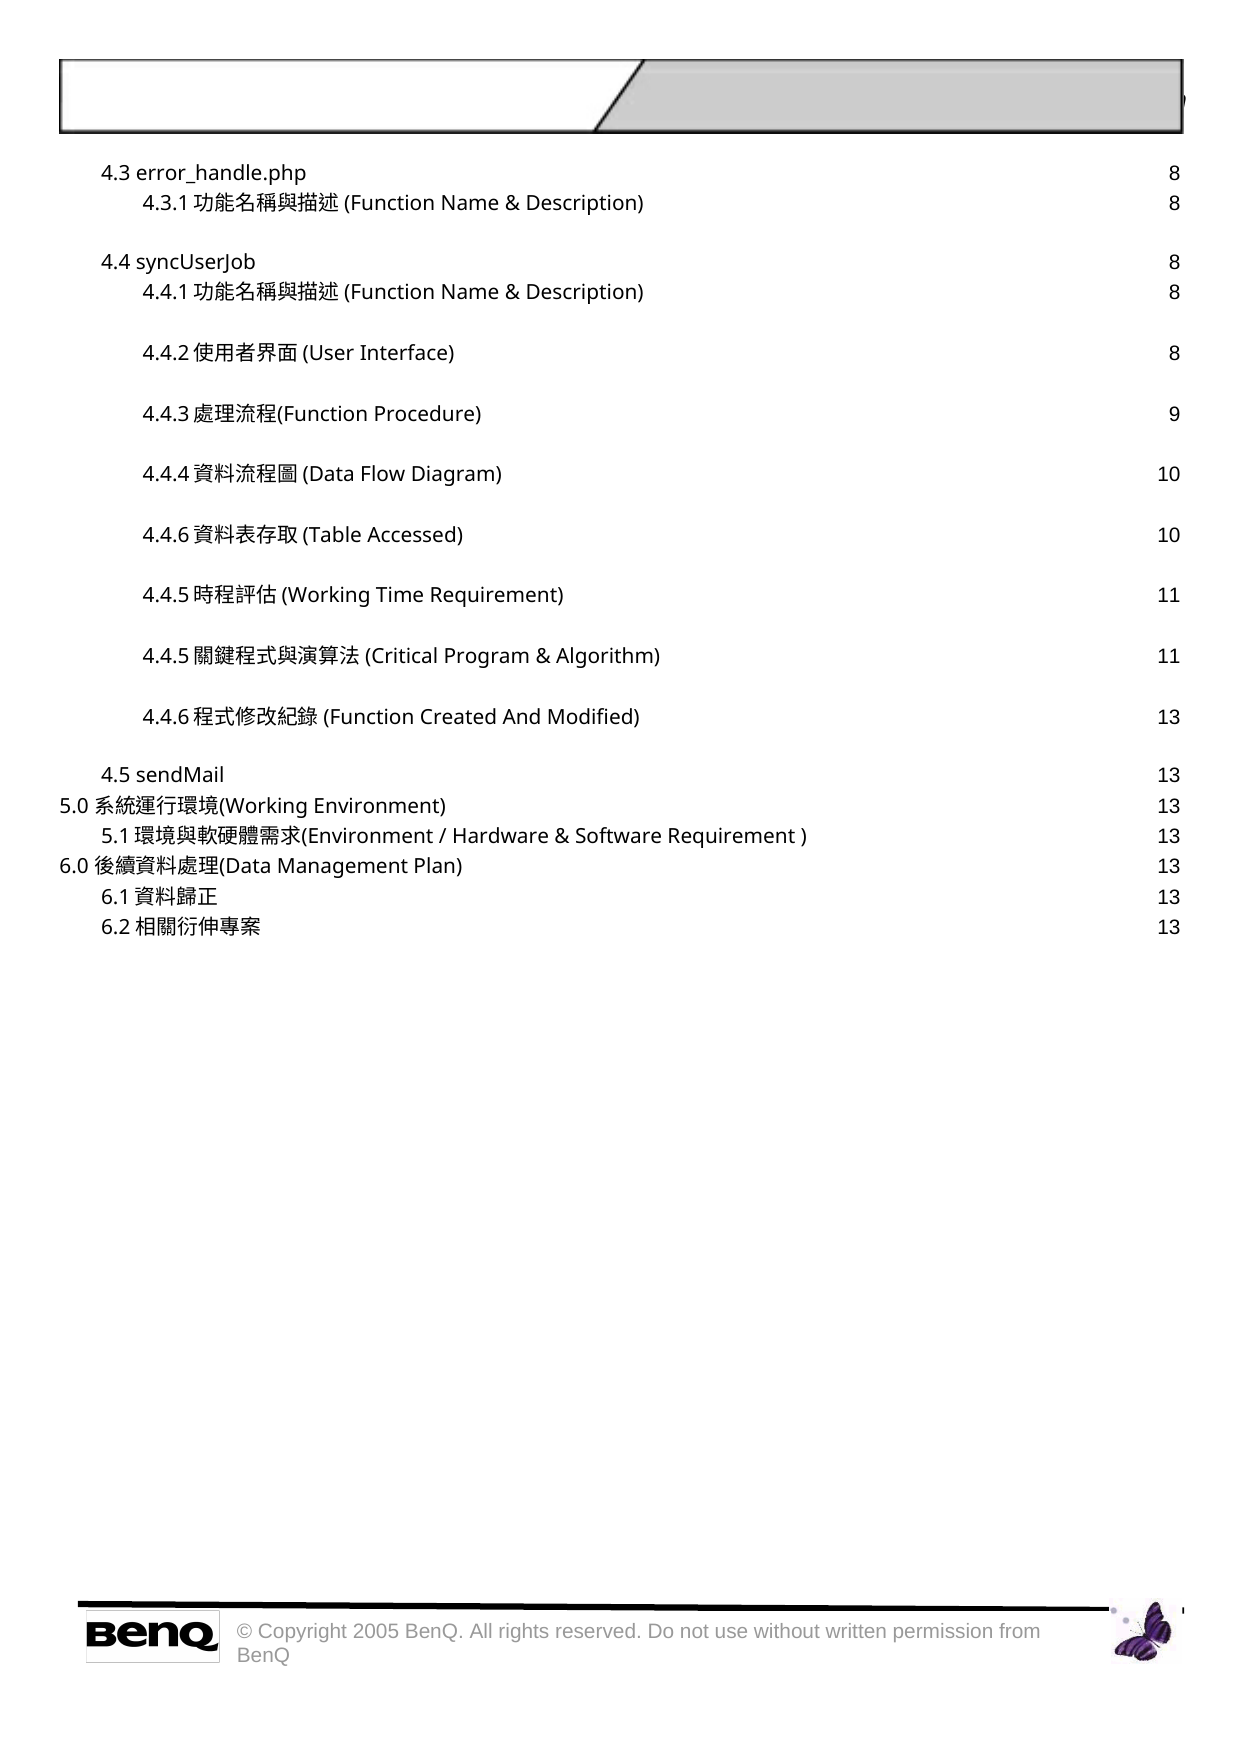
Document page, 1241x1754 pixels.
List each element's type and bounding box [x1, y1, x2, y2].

picture [1109, 1598, 1183, 1664]
picture [77, 1608, 228, 1666]
picture [59, 59, 1184, 134]
